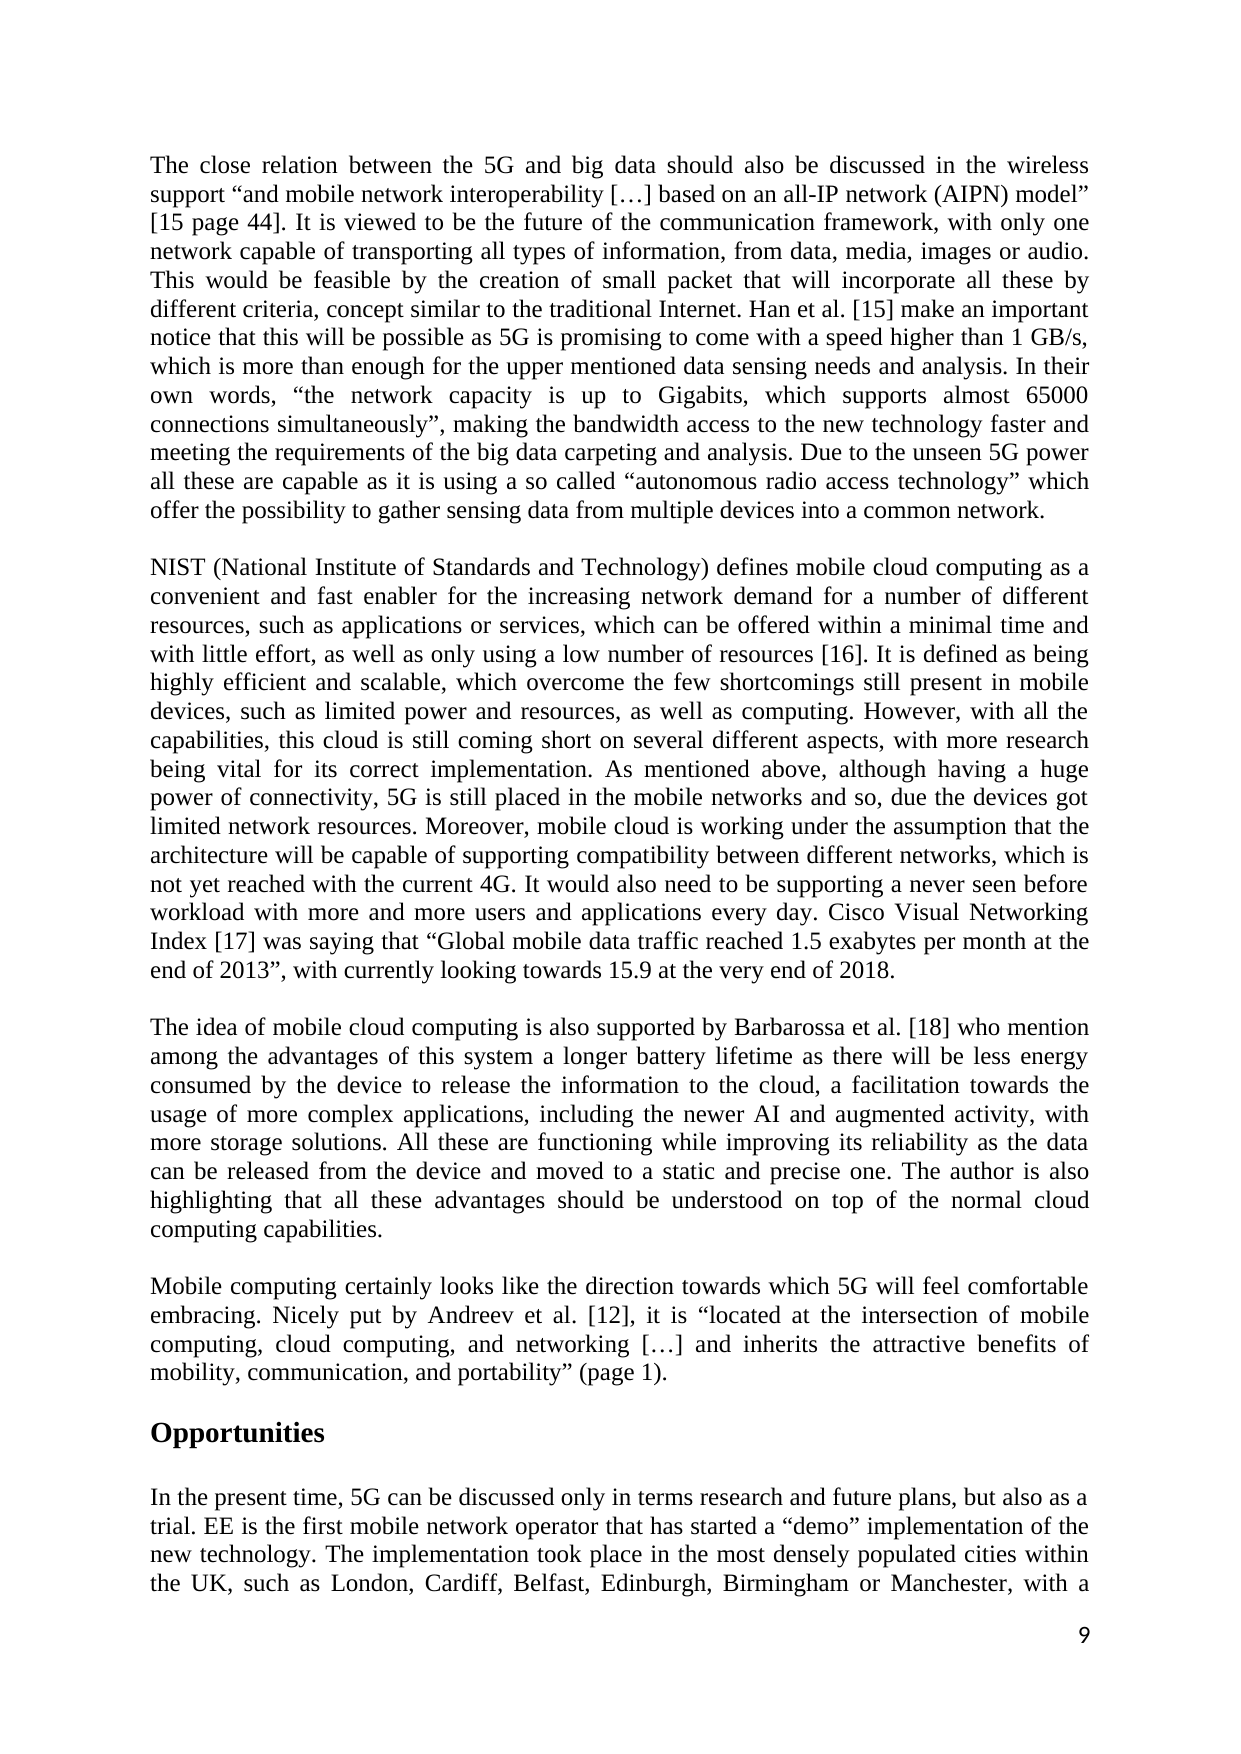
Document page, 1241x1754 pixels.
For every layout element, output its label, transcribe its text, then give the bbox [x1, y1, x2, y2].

text The close relation between the 5G and big data should also be discussed in the wireless support “and mobile network interoperability […] based on an all-IP network (AIPN) model” [15 page 44]. It is viewed to be the future of the communication framework, with only one network capable of transporting all types of information, from data, media, images or audio. This would be feasible by the creation of small packet that will incorporate all these by different criteria, concept similar to the traditional Internet. Han et al. [15] make an important notice that this will be possible as 5G is promising to come with a speed higher than 1 GB/s, which is more than enough for the upper mentioned data sensing needs and analysis. In their own words, “the network capacity is up to Gigabits, which supports almost 65000 connections simultaneously”, making the bandwidth access to the new technology faster and meeting the requirements of the big data carpeting and analysis. Due to the unseen 5G power all these are capable as it is using a so called “autonomous radio access technology” which offer the possibility to gather sensing data from multiple devices into a common network. [150, 150, 1090, 524]
text Opportunities [150, 1415, 1090, 1448]
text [150, 1482, 1090, 1597]
text The idea of mobile cloud computing is also supported by Barbarossa et al. [18] who mention among the advantages of this system a longer battery lifetime as there will be less energy consumed by the device to release the information to the cloud, a facilitation towards the usage of more complex applications, including the newer AI and augmented activity, with more storage solutions. All these are functioning while improving its reliability as the data can be released from the device and moved to a static and precise one. The author is also highlighting that all these advantages should be understood on top of the normal cloud computing capabilities. [150, 1012, 1090, 1242]
text NIST (National Institute of Standards and Technology) defines mobile cloud computing as a convenient and fast enabler for the increasing network demand for a number of different resources, such as applications or services, which can be offered within a minimal time and with little effort, as well as only using a low number of resources [16]. It is defined as being highly efficient and scalable, which overcome the few shortcomings still present in mobile devices, such as limited power and resources, as well as computing. However, with all the capabilities, this cloud is still coming short on several different aspects, with more research being vital for its correct implementation. As mentioned above, although having a huge power of connectivity, 5G is still placed in the mobile networks and so, due the devices got limited network resources. Moreover, mobile cloud is working under the assumption that the architecture will be capable of supporting compatibility between different networks, which is not yet reached with the current 4G. It would also need to be supporting a never seen before workload with more and more users and applications every day. Cisco Visual Networking Index [17] was saying that “Global mobile data traffic reached 1.5 exabytes per month at the end of 2013”, with currently looking towards 15.9 at the very end of 2018. [150, 552, 1090, 984]
text Mobile computing certainly looks like the direction towards which 5G will feel comfortable embracing. Nicely put by Andreev et al. [12], it is “located at the intersection of mobile computing, cloud computing, and networking […] and inherits the attractive benefits of mobility, communication, and portability” (page 1). [150, 1242, 1090, 1386]
